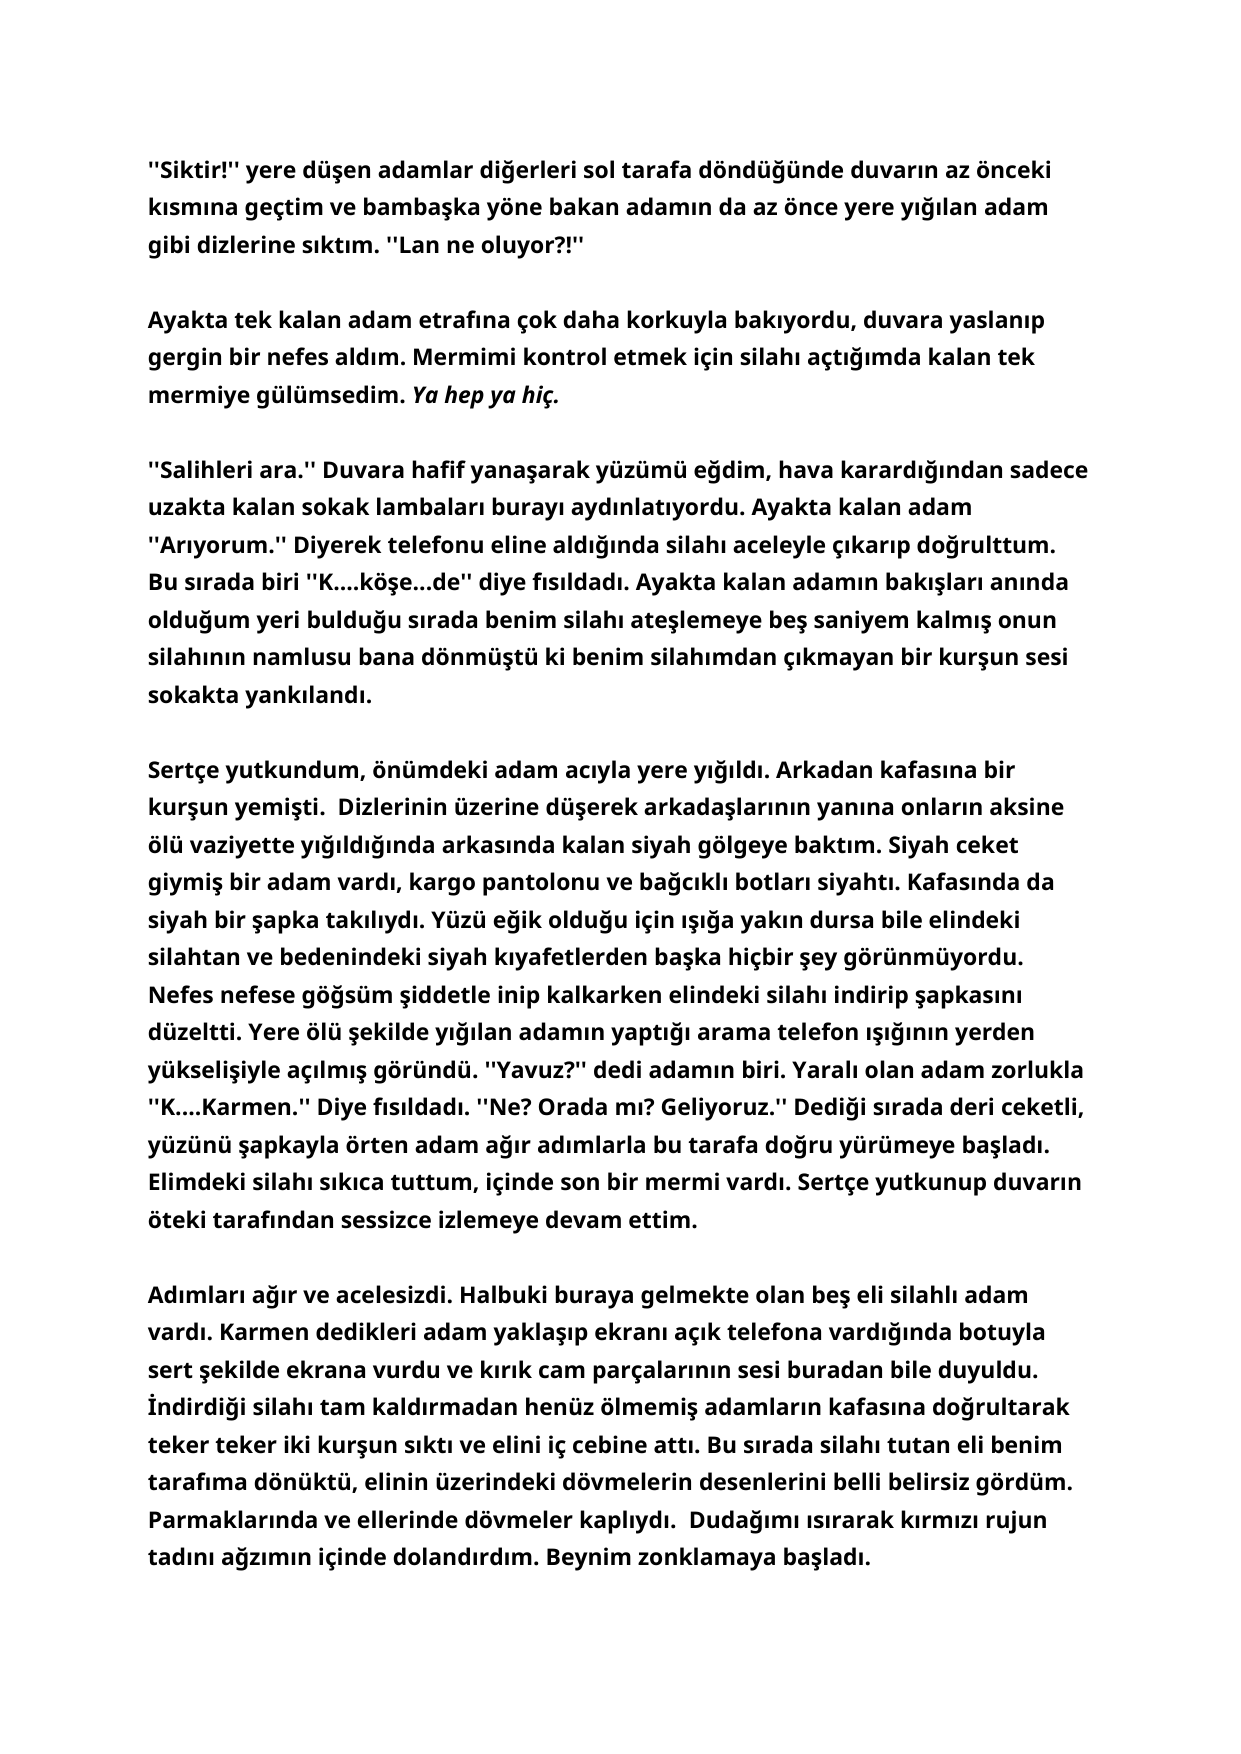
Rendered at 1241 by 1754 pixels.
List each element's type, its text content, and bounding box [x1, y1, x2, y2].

text ''Salihleri ara.'' Duvara hafif yanaşarak yüzümü eğdim, hava karardığından sadece uzakta kalan sokak lambaları burayı aydınlatıyordu. Ayakta kalan adam ''Arıyorum.'' Diyerek telefonu eline aldığında silahı aceleyle çıkarıp doğrulttum. Bu sırada biri ''K....köşe...de'' diye fısıldadı. Ayakta kalan adamın bakışları anında olduğum yeri bulduğu sırada benim silahı ateşlemeye beş saniyem kalmış onun silahının namlusu bana dönmüştü ki benim silahımdan çıkmayan bir kurşun sesi sokakta yankılandı. [148, 448, 1093, 710]
text Sertçe yutkundum, önümdeki adam acıyla yere yığıldı. Arkadan kafasına bir kurşun yemişti. Dizlerinin üzerine düşerek arkadaşlarının yanına onların aksine ölü vaziyette yığıldığında arkasında kalan siyah gölgeye baktım. Siyah ceket giymiş bir adam vardı, kargo pantolonu ve bağcıklı botları siyahtı. Kafasında da siyah bir şapka takılıydı. Yüzü eğik olduğu için ışığa yakın dursa bile elindeki silahtan ve bedenindeki siyah kıyafetlerden başka hiçbir şey görünmüyordu. Nefes nefese göğsüm şiddetle inip kalkarken elindeki silahı indirip şapkasını düzeltti. Yere ölü şekilde yığılan adamın yaptığı arama telefon ışığının yerden yükselişiyle açılmış göründü. ''Yavuz?'' dedi adamın biri. Yaralı olan adam zorlukla ''K....Karmen.'' Diye fısıldadı. ''Ne? Orada mı? Geliyoruz.'' Dediği sırada deri ceketli, yüzünü şapkayla örten adam ağır adımlarla bu tarafa doğru yürümeye başladı. Elimdeki silahı sıkıca tuttum, içinde son bir mermi vardı. Sertçe yutkunup duvarın öteki tarafından sessizce izlemeye devam ettim. [148, 748, 1093, 1235]
text Ayakta tek kalan adam etrafına çok daha korkuyla bakıyordu, duvara yaslanıp gergin bir nefes aldım. Mermimi kontrol etmek için silahı açtığımda kalan tek mermiye gülümsedim. Ya hep ya hiç. [148, 298, 1093, 410]
text ''Siktir!'' yere düşen adamlar diğerleri sol tarafa döndüğünde duvarın az önceki kısmına geçtim ve bambaşka yöne bakan adamın da az önce yere yığılan adam gibi dizlerine sıktım. ''Lan ne oluyor?!'' [148, 148, 1093, 260]
text Adımları ağır ve acelesizdi. Halbuki buraya gelmekte olan beş eli silahlı adam vardı. Karmen dedikleri adam yaklaşıp ekranı açık telefona vardığında botuyla sert şekilde ekrana vurdu ve kırık cam parçalarının sesi buradan bile duyuldu. İndirdiği silahı tam kaldırmadan henüz ölmemiş adamların kafasına doğrultarak teker teker iki kurşun sıktı ve elini iç cebine attı. Bu sırada silahı tutan eli benim tarafıma dönüktü, elinin üzerindeki dövmelerin desenlerini belli belirsiz gördüm. Parmaklarında ve ellerinde dövmeler kaplıydı. Dudağımı ısırarak kırmızı rujun tadını ağzımın içinde dolandırdım. Beynim zonklamaya başladı. [148, 1273, 1093, 1573]
